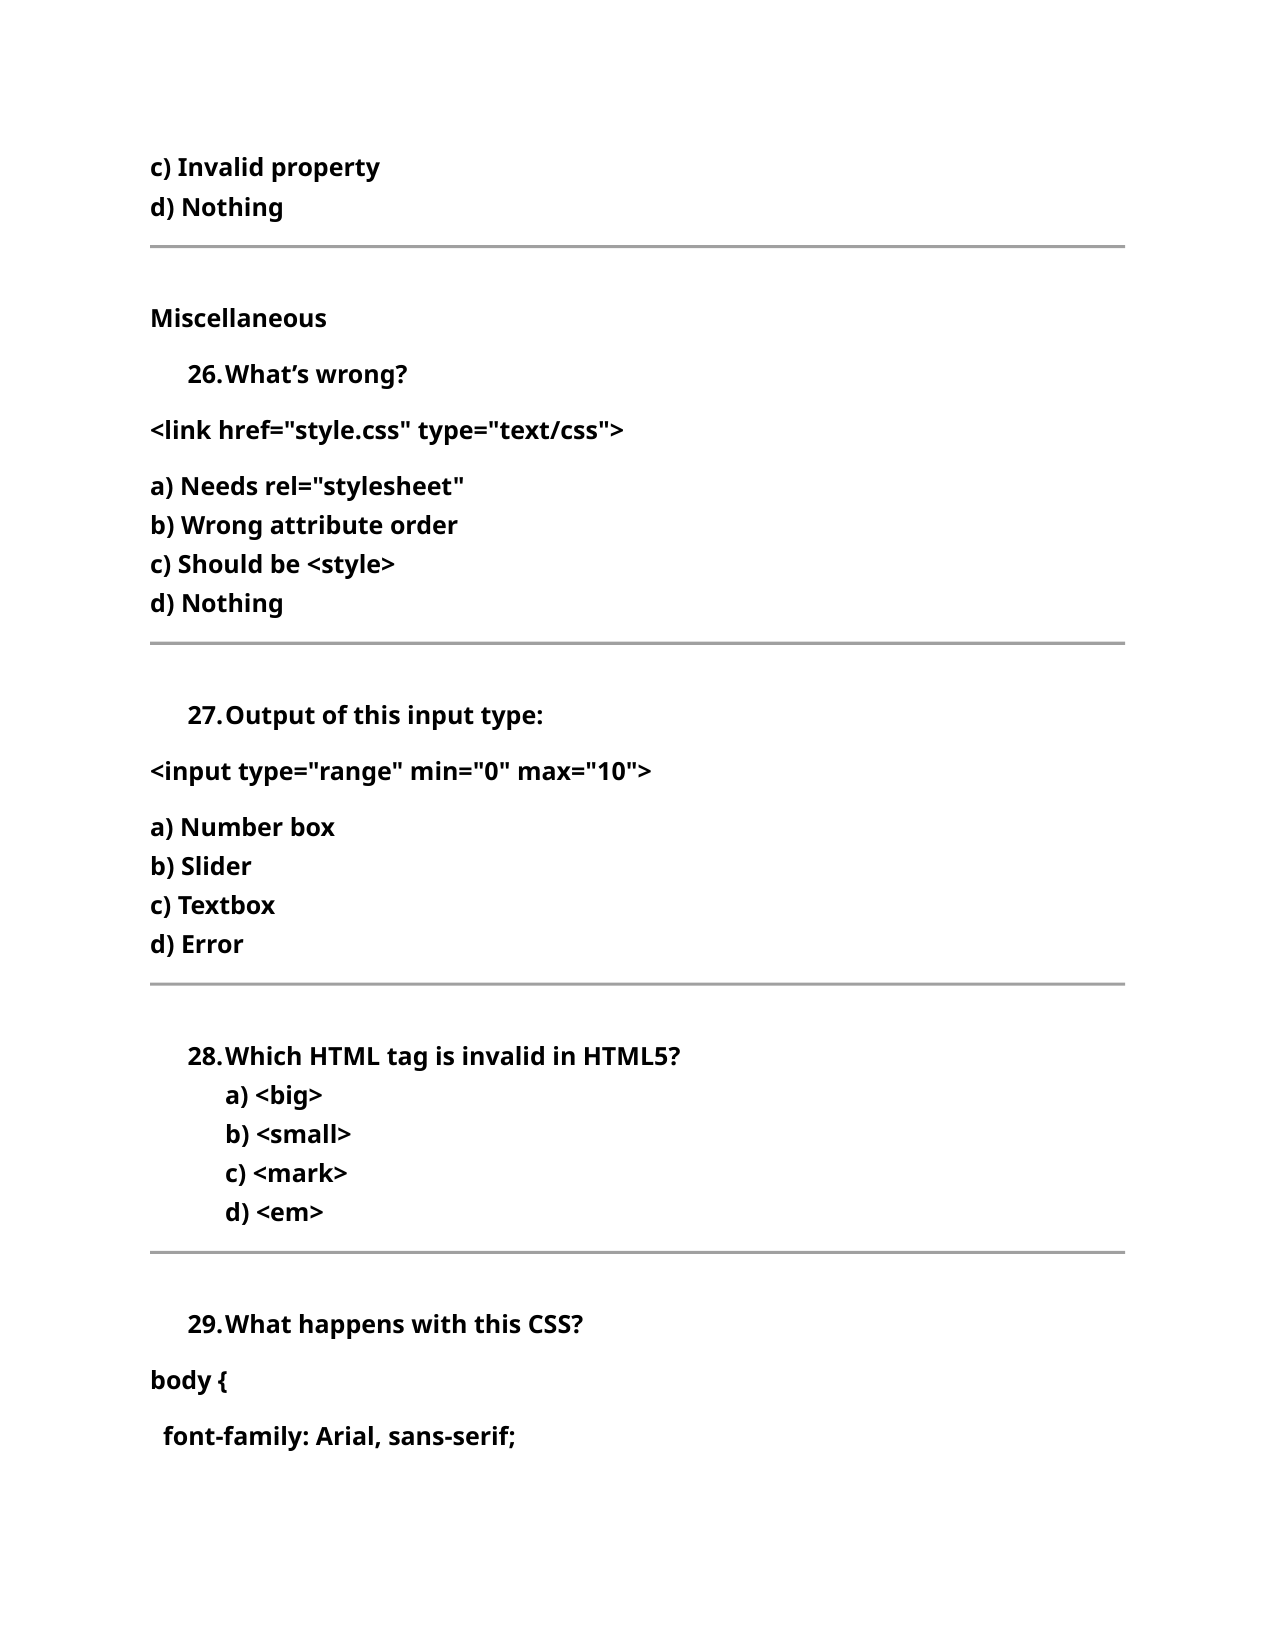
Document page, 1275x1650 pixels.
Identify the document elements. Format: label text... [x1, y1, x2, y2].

list Which HTML tag is invalid in HTML5? a) <big> b) <small> c) <mark> d) <em> [187, 1038, 1125, 1229]
text Miscellaneous [150, 301, 1125, 335]
text <input type="range" min="0" max="10"> [150, 753, 1125, 787]
list Output of this input type: [187, 697, 1125, 732]
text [150, 150, 1125, 223]
text body { [150, 1362, 1125, 1397]
list What happens with this CSS? [187, 1307, 1125, 1341]
list What’s wrong? [187, 357, 1125, 391]
text <link href="style.css" type="text/css"> [150, 412, 1125, 447]
text font-family: Arial, sans-serif; [150, 1418, 1125, 1452]
text a) Number box b) Slider c) Textbox d) Error [150, 809, 1125, 961]
text a) Needs rel="stylesheet" b) Wrong attribute order c) Should be <style> d) Nothing [150, 468, 1125, 620]
